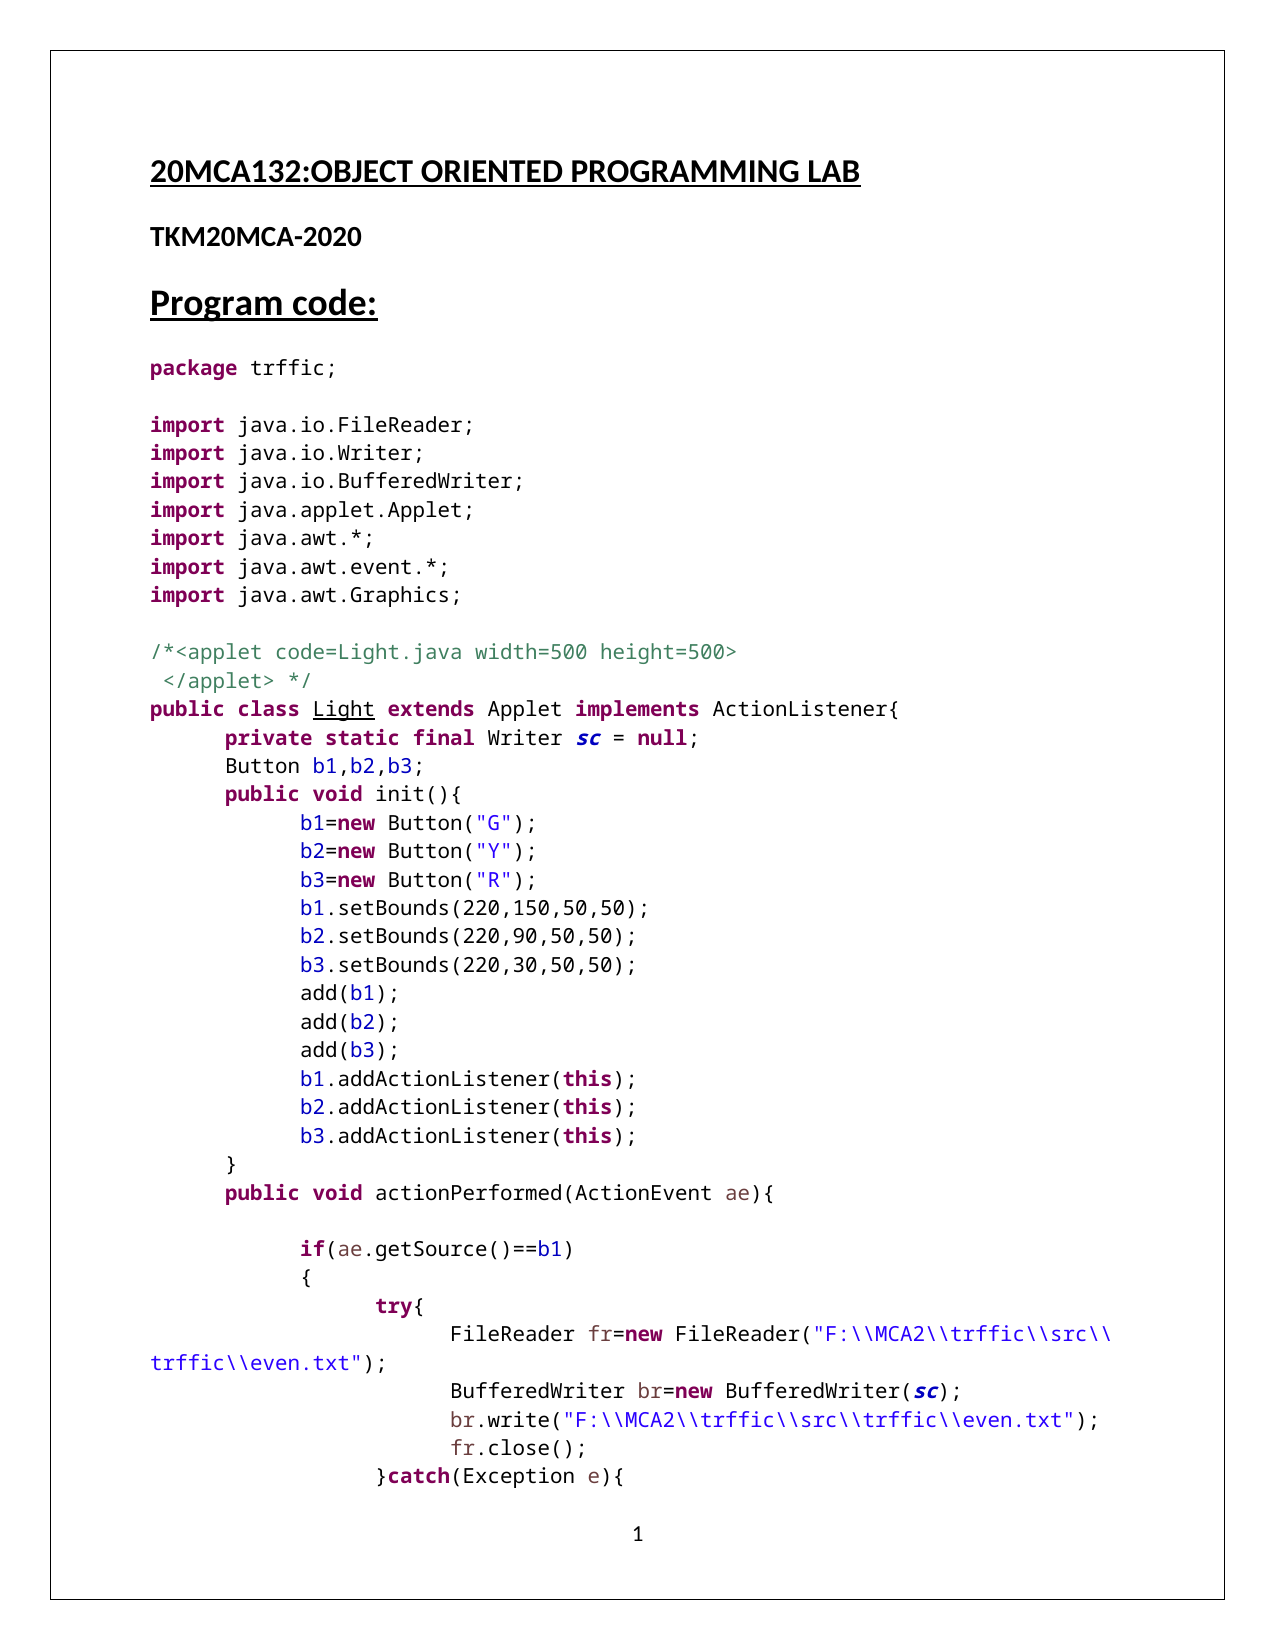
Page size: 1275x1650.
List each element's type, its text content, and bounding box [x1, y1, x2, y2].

text add(b2); [150, 1007, 1125, 1035]
text /*<applet code=Light.java width=500 height=500> [150, 637, 1125, 666]
text import java.awt.Graphics; [150, 580, 1125, 609]
text Program code: [150, 279, 1125, 325]
text import java.awt.*; [150, 523, 1125, 552]
text add(b3); [150, 1035, 1125, 1064]
text b3=new Button("R"); [150, 865, 1125, 893]
text b2=new Button("Y"); [150, 836, 1125, 865]
text FileReader fr=new FileReader("F:\\MCA2\\trffic\\src\\trffic\\even.txt"); [150, 1319, 1125, 1376]
text fr.close(); [150, 1433, 1125, 1462]
text b2.setBounds(220,90,50,50); [150, 922, 1125, 950]
text try{ [150, 1291, 1125, 1319]
text public class Light extends Applet implements ActionListener{ [150, 694, 1125, 723]
text add(b1); [150, 978, 1125, 1007]
text 20MCA132:OBJECT ORIENTED PROGRAMMING LAB [150, 150, 1125, 191]
text private static final Writer sc = null; [150, 723, 1125, 751]
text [150, 1376, 1125, 1405]
text b2.addActionListener(this); [150, 1092, 1125, 1121]
text TKM20MCA-2020 [150, 218, 1125, 253]
text b3.setBounds(220,30,50,50); [150, 950, 1125, 978]
text import java.awt.event.*; [150, 552, 1125, 580]
text Button b1,b2,b3; [150, 751, 1125, 779]
text import java.io.FileReader; [150, 410, 1125, 438]
text import java.io.BufferedWriter; [150, 467, 1125, 495]
text b1.addActionListener(this); [150, 1064, 1125, 1092]
text b3.addActionListener(this); [150, 1121, 1125, 1149]
text import java.io.Writer; [150, 438, 1125, 467]
text }catch(Exception e){ [150, 1462, 1125, 1490]
text public void init(){ [150, 779, 1125, 808]
text br.write("F:\\MCA2\\trffic\\src\\trffic\\even.txt"); [150, 1405, 1125, 1433]
text b1.setBounds(220,150,50,50); [150, 893, 1125, 922]
text import java.applet.Applet; [150, 495, 1125, 523]
text { [150, 1262, 1125, 1291]
text package trffic; [150, 353, 1125, 381]
text </applet> */ [150, 666, 1125, 694]
text if(ae.getSource()==b1) [150, 1234, 1125, 1262]
text b1=new Button("G"); [150, 808, 1125, 836]
text public void actionPerformed(ActionEvent ae){ [150, 1178, 1125, 1206]
text } [150, 1149, 1125, 1178]
